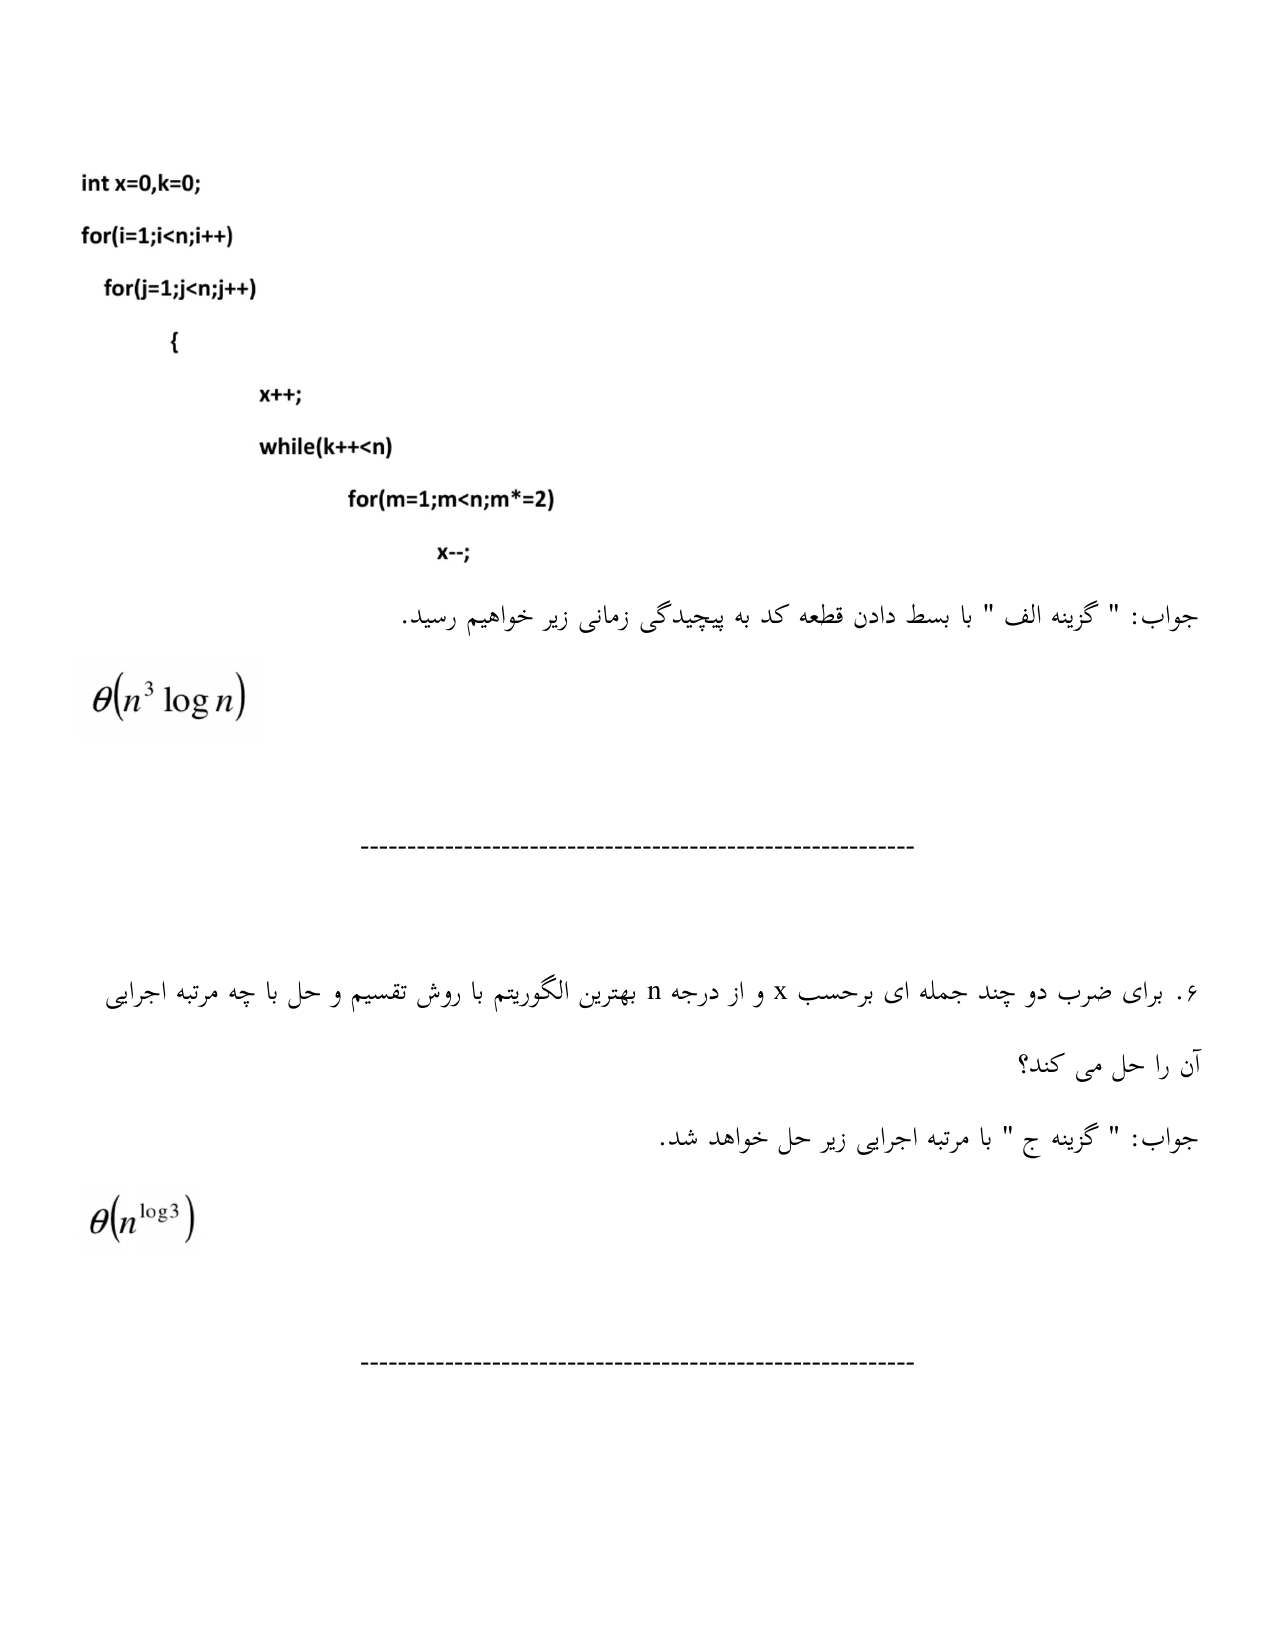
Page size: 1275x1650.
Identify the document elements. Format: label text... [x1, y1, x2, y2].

text آن را حل می کند؟ [75, 1034, 1200, 1097]
picture [74, 150, 620, 582]
text ----------------------------------------------------------- [75, 816, 1200, 879]
picture [74, 1179, 209, 1255]
text جواب: " گزینه الف " با بسط دادن قطعه کد به پیچیدگی زمانی زیر خواهیم رسید. [75, 586, 1200, 649]
text جواب: " گزینه ج " با مرتبه اجرایی زیر حل خواهد شد. [75, 1107, 1200, 1170]
text ----------------------------------------------------------- [75, 1331, 1200, 1395]
picture [74, 658, 264, 739]
text ۶. برای ضرب دو چند جمله ای برحسب x و از درجه n بهترین الگوریتم با روش تقسیم و حل با چه مرتبه اجرایی [75, 961, 1200, 1025]
